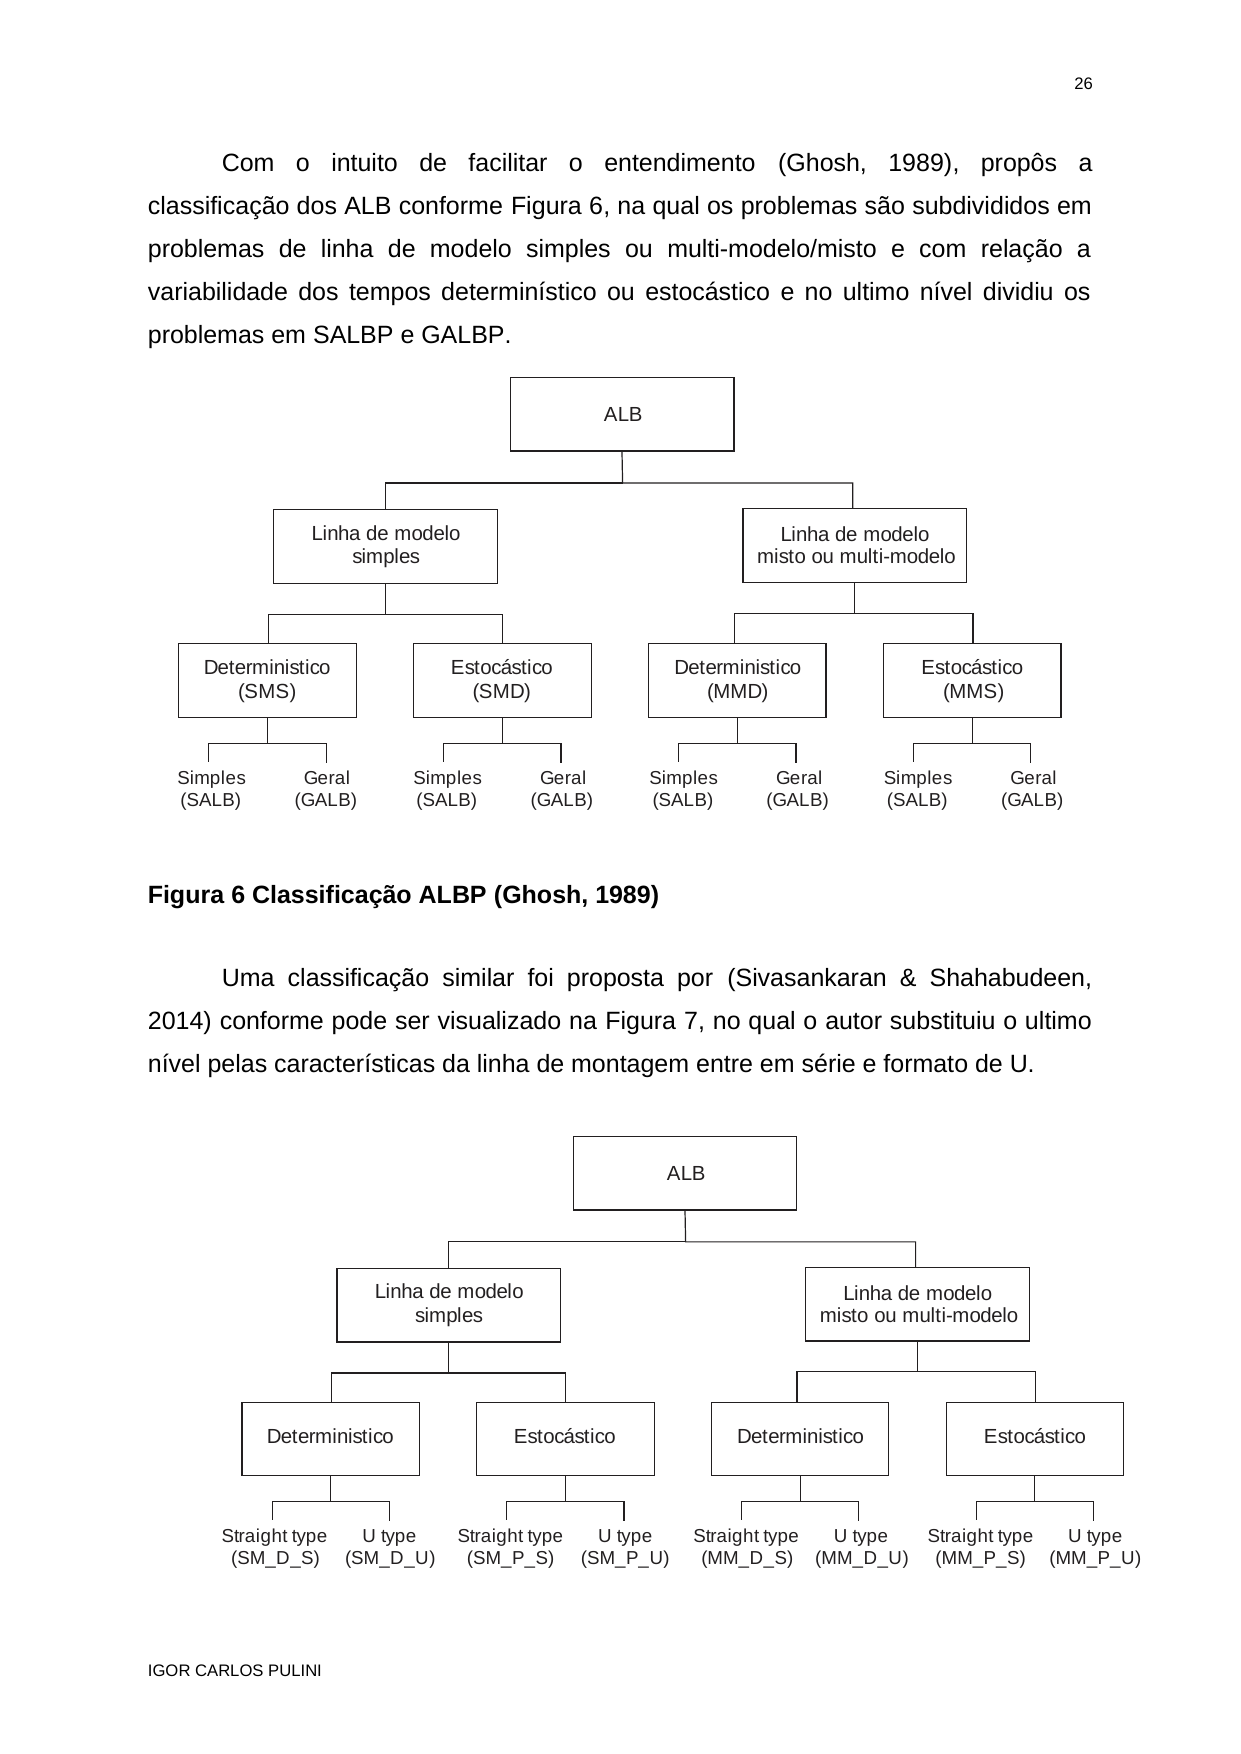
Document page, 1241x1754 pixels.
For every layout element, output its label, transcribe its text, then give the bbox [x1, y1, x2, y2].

text Uma classificação similar foi proposta por conforme pode ser visualizado na Figura 5, no qual o autor substituiu o ultimo nível pelas características da linha de montagem entre em série e formato de U. [148, 962, 1092, 1077]
text Figura Classificação ALBP [148, 880, 1092, 909]
text Com o intuito de facilitar o entendimento , propôs a classificação dos ALB conforme Figura 4, na qual os problemas são subdivididos em problemas de linha de modelo simples ou multi-modelo/misto e com relação a variabilidade dos tempos determinístico ou estocástico e no ultimo nível dividiu os problemas em SALBP e GALBP. [148, 148, 1092, 349]
